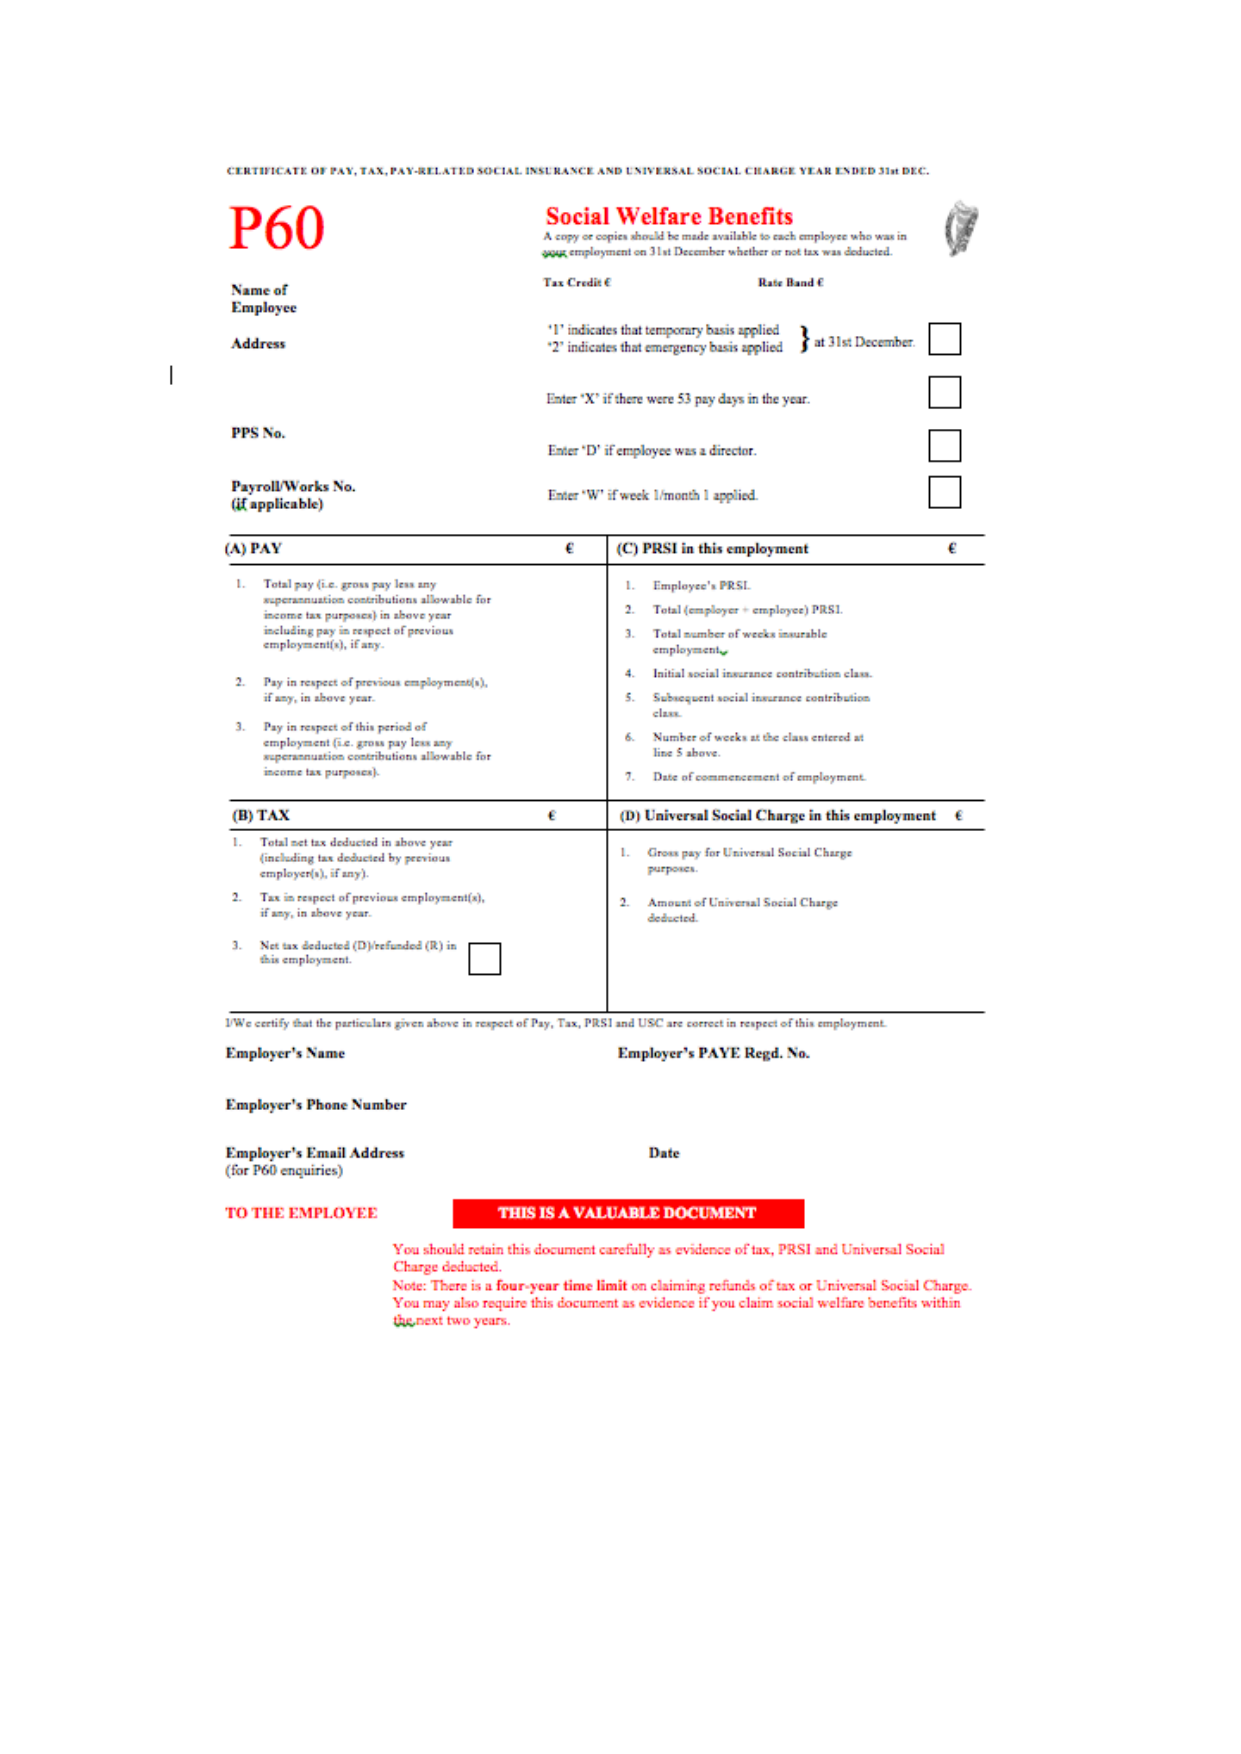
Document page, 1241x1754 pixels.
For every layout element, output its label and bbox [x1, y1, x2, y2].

picture [150, 150, 1091, 1370]
